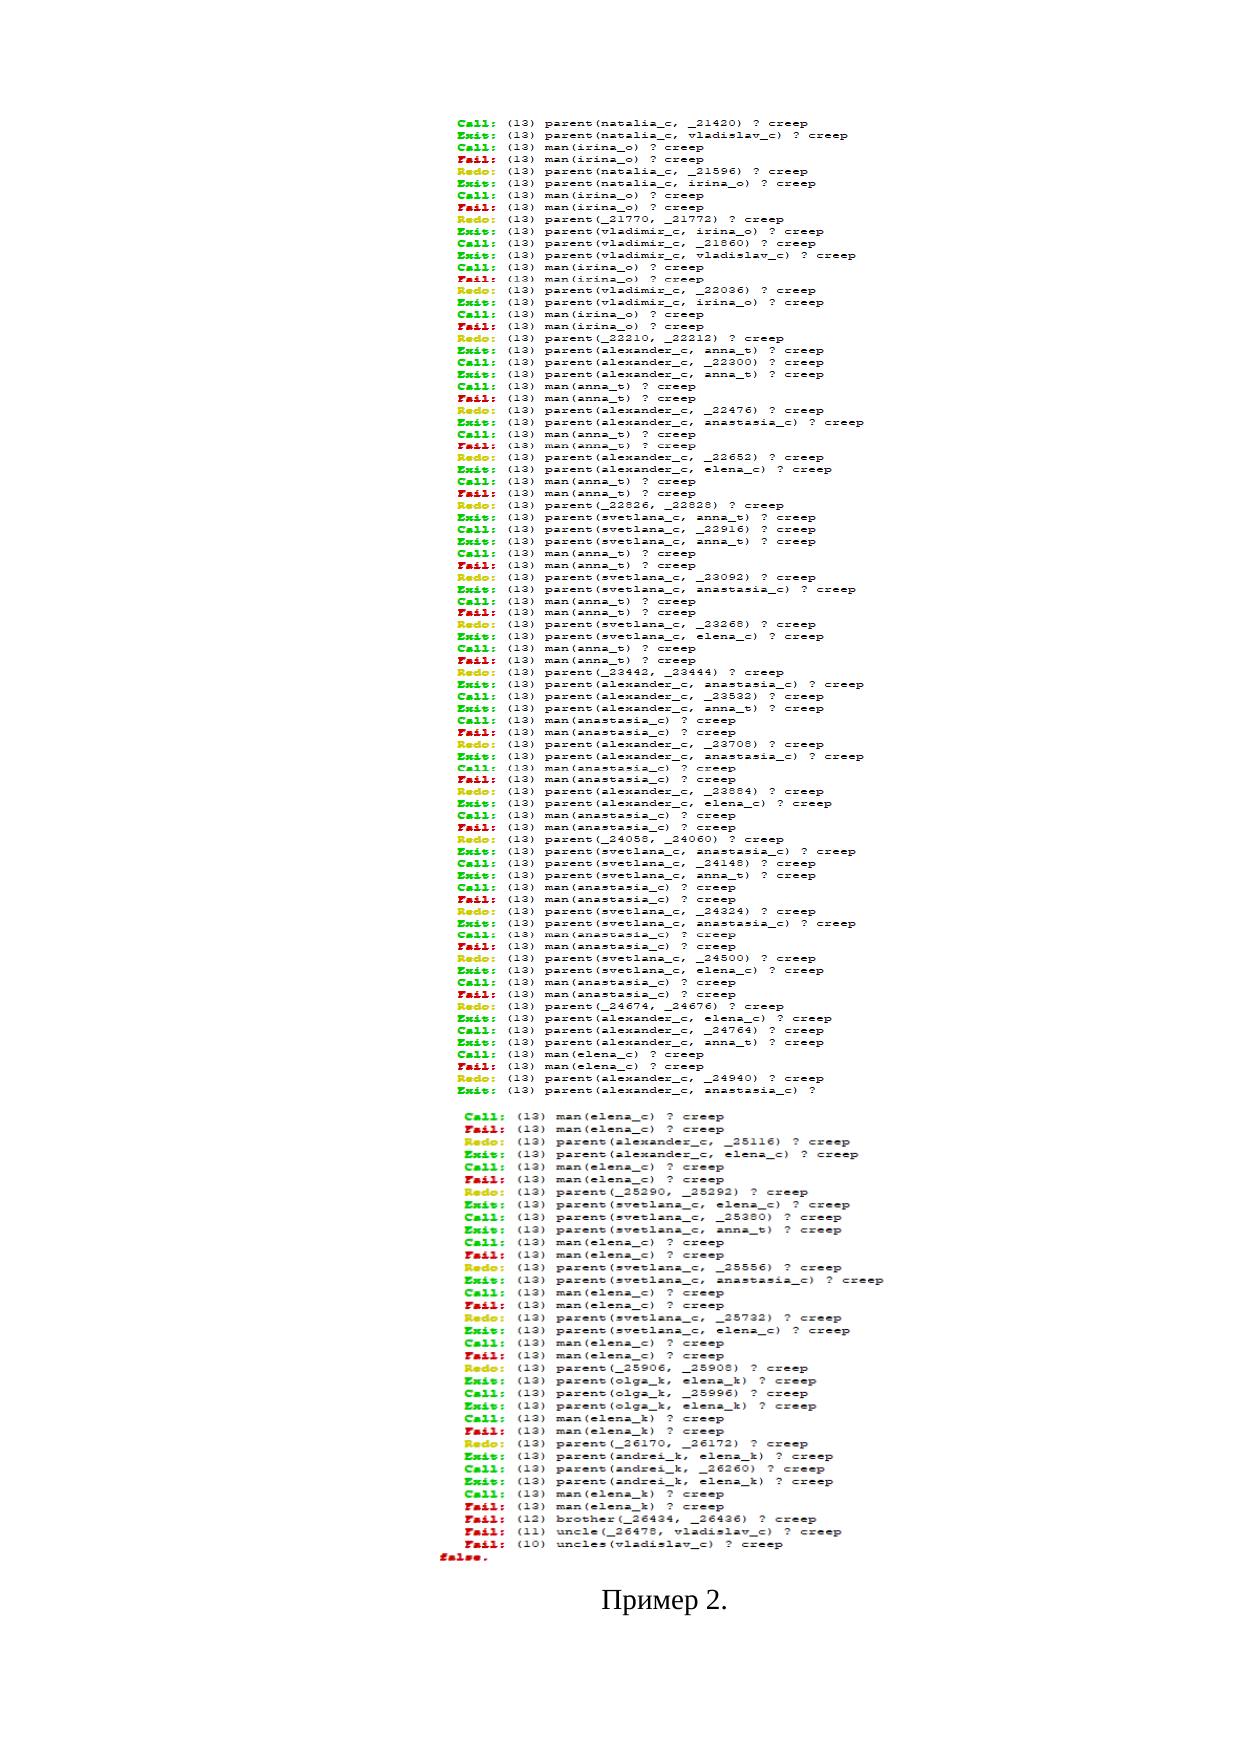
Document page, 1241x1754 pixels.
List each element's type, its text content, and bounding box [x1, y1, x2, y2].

picture [440, 1111, 889, 1568]
text Пример 2. [177, 1582, 1152, 1616]
picture [454, 118, 875, 1097]
